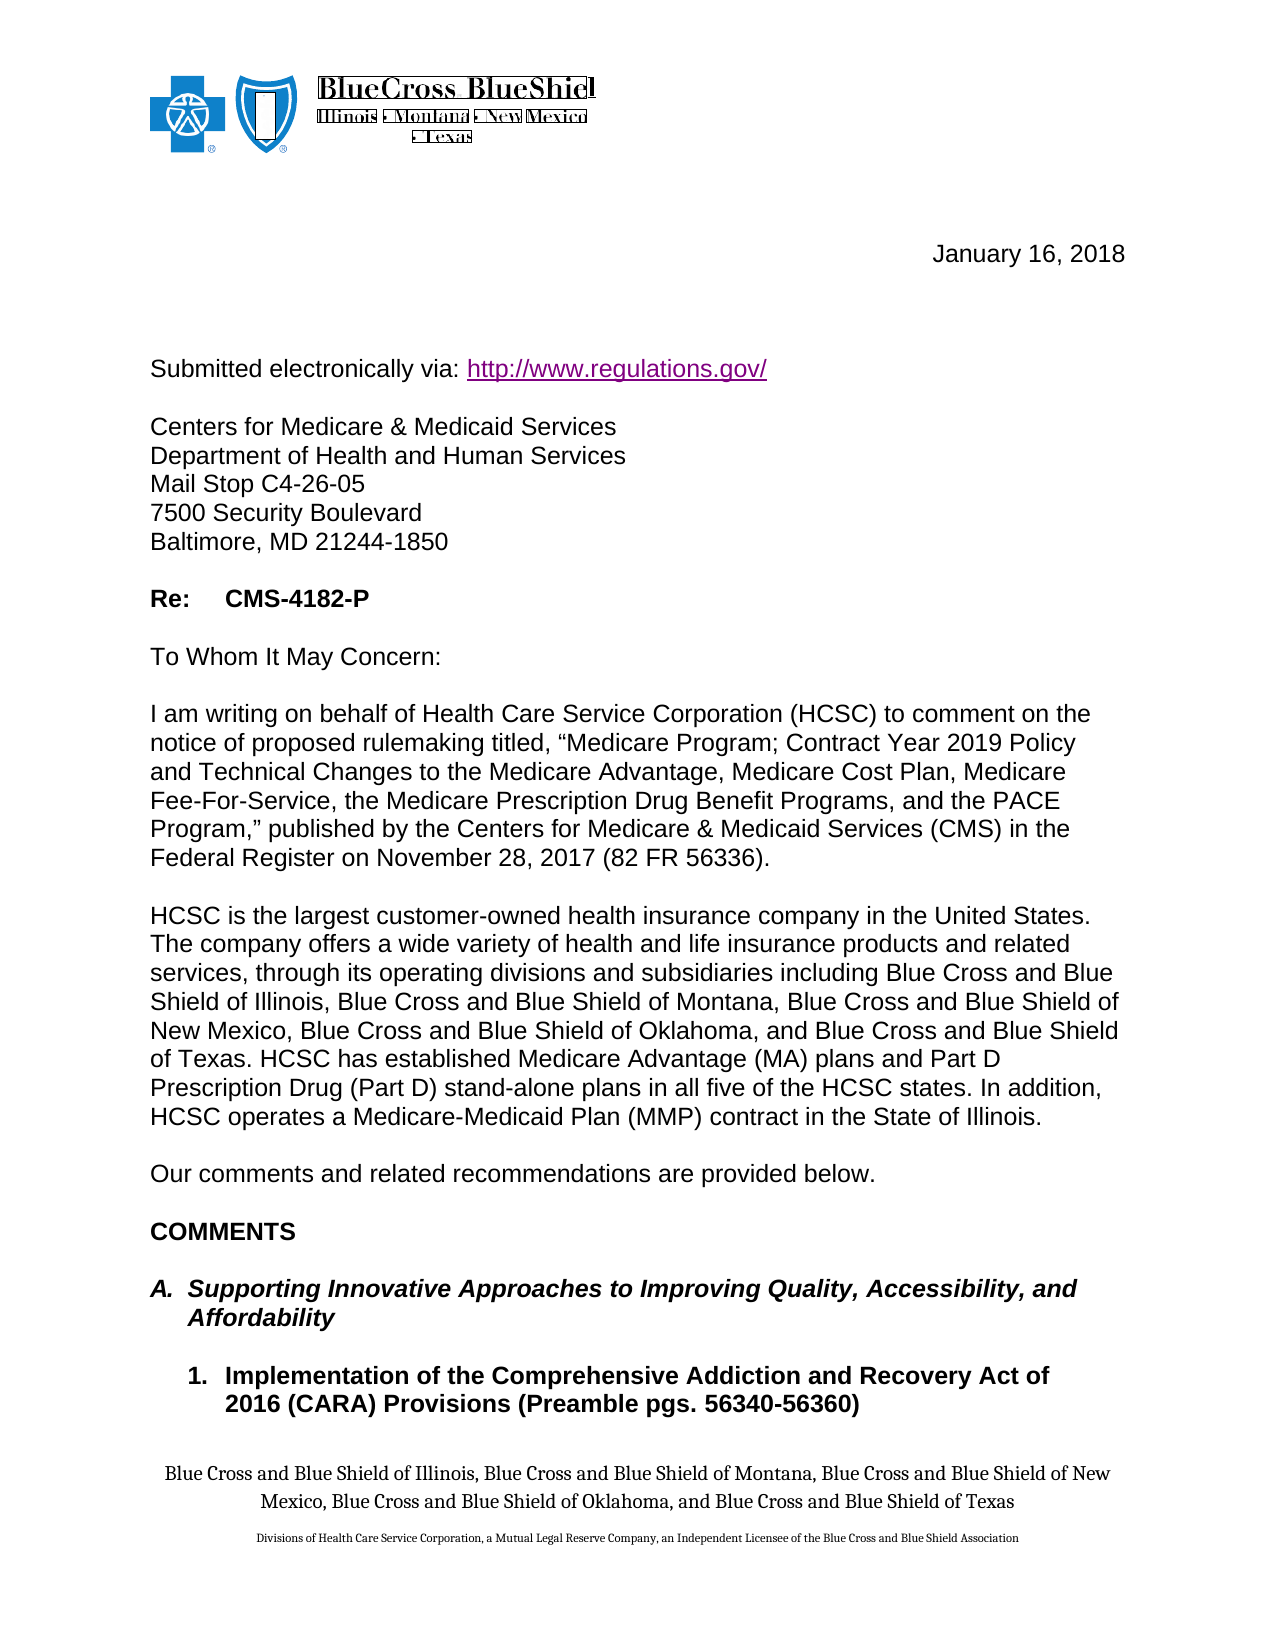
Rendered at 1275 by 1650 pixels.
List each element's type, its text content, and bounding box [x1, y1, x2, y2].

picture [384, 110, 468, 122]
text HCSC is the largest customer-owned health insurance company in the United States. The company offers a wide variety of health and life insurance products and related services, through its operating divisions and subsidiaries including Blue Cross and Blue Shield of Illinois, Blue Cross and Blue Shield of Montana, Blue Cross and Blue Shield of New Mexico, Blue Cross and Blue Shield of Oklahoma, and Blue Cross and Blue Shield of Texas. HCSC has established Medicare Advantage (MA) plans and Part D Prescription Drug (Part D) stand-alone plans in all five of the HCSC states. In addition, HCSC operates a Medicare-Medicaid Plan (MMP) contract in the State of Illinois. [150, 901, 1128, 1131]
text January 16, 2018 [139, 239, 1125, 268]
text Centers for Medicare & Medicaid Services Department of Health and Human Services Mail Stop C4-26-05 [150, 412, 670, 498]
text Our comments and related recommendations are provided below. [150, 1159, 1137, 1188]
text Blue Cross and Blue Shield of Illinois, Blue Cross and Blue Shield of Montana, Blue Cross and Blue Shield of New Mexico, Blue Cross and Blue Shield of Oklahoma, and Blue Cross and Blue Shield of Texas [150, 1461, 1124, 1514]
picture [318, 110, 376, 122]
picture [166, 93, 209, 136]
picture [475, 110, 521, 122]
picture [527, 110, 586, 122]
list Supporting Innovative Approaches to Improving Quality, Accessibility, and Affordability [150, 1274, 1078, 1332]
list Implementation of the Comprehensive Addiction and Recovery Act of 2016 (CARA) Provisions (Preamble pgs. 56340-56360) [187, 1361, 1113, 1418]
picture [256, 93, 275, 139]
text To Whom It May Concern: [150, 642, 1137, 671]
text Divisions of Health Care Service Corporation, a Mutual Legal Reserve Company, an Independent Licensee of the Blue Cross and Blue Shield Association [150, 1531, 1125, 1545]
picture [319, 77, 586, 98]
subtitle COMMENTS [150, 1217, 1137, 1246]
subtitle Re: CMS-4182-P [150, 584, 1137, 613]
text Baltimore, MD 21244-1850 [150, 527, 1137, 556]
text Submitted electronically via: http://www.regulations.gov/ [150, 354, 1137, 383]
text I am writing on behalf of Health Care Service Corporation (HCSC) to comment on the notice of proposed rulemaking titled, “Medicare Program; Contract Year 2019 Policy and Technical Changes to the Medicare Advantage, Medicare Cost Plan, Medicare Fee-For-Service, the Medicare Prescription Drug Benefit Programs, and the PACE Program,” published by the Centers for Medicare & Medicaid Services (CMS) in the Federal Register on November 28, 2017 (82 FR 56336). [150, 699, 1093, 872]
picture [413, 131, 471, 142]
text 7500 Security Boulevard [150, 498, 1137, 527]
